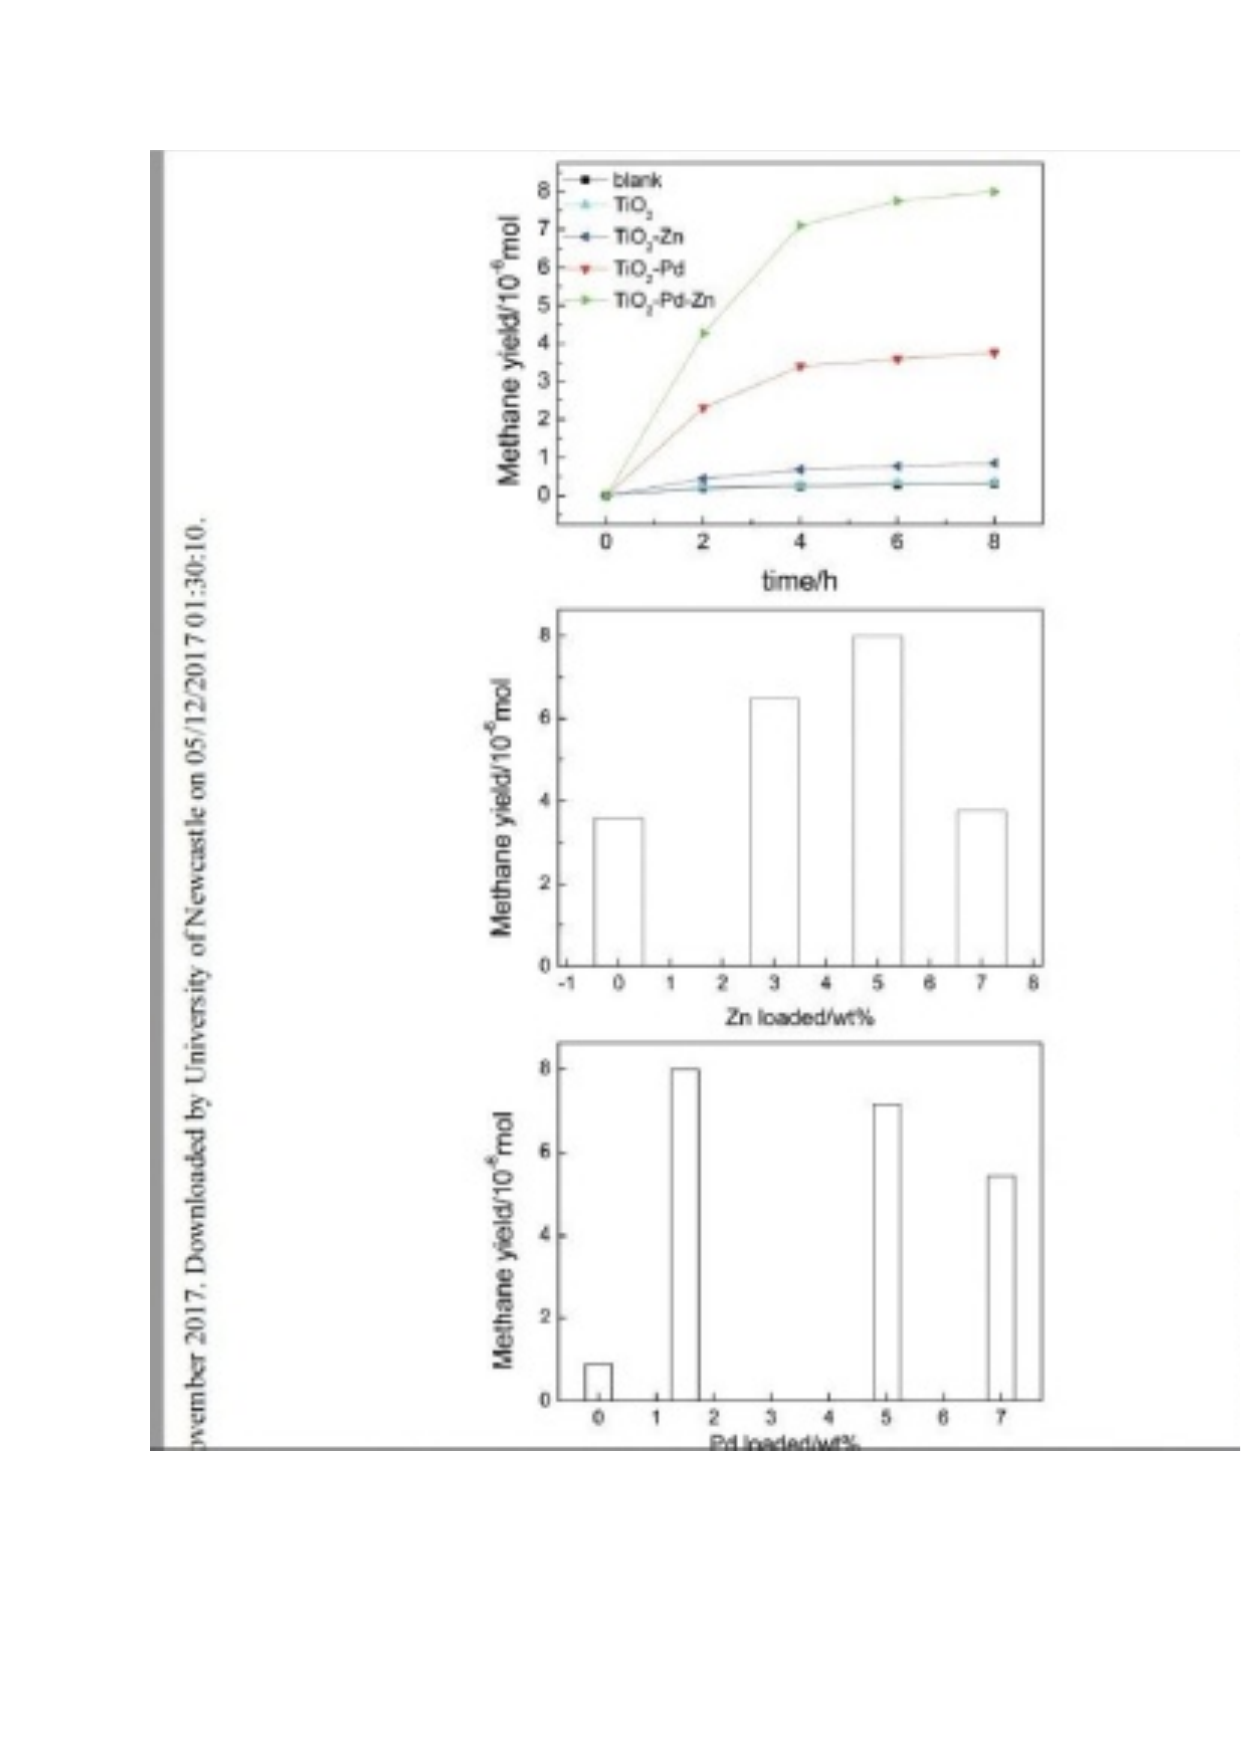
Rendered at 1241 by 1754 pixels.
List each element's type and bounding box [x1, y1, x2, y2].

picture [150, 150, 1241, 1451]
